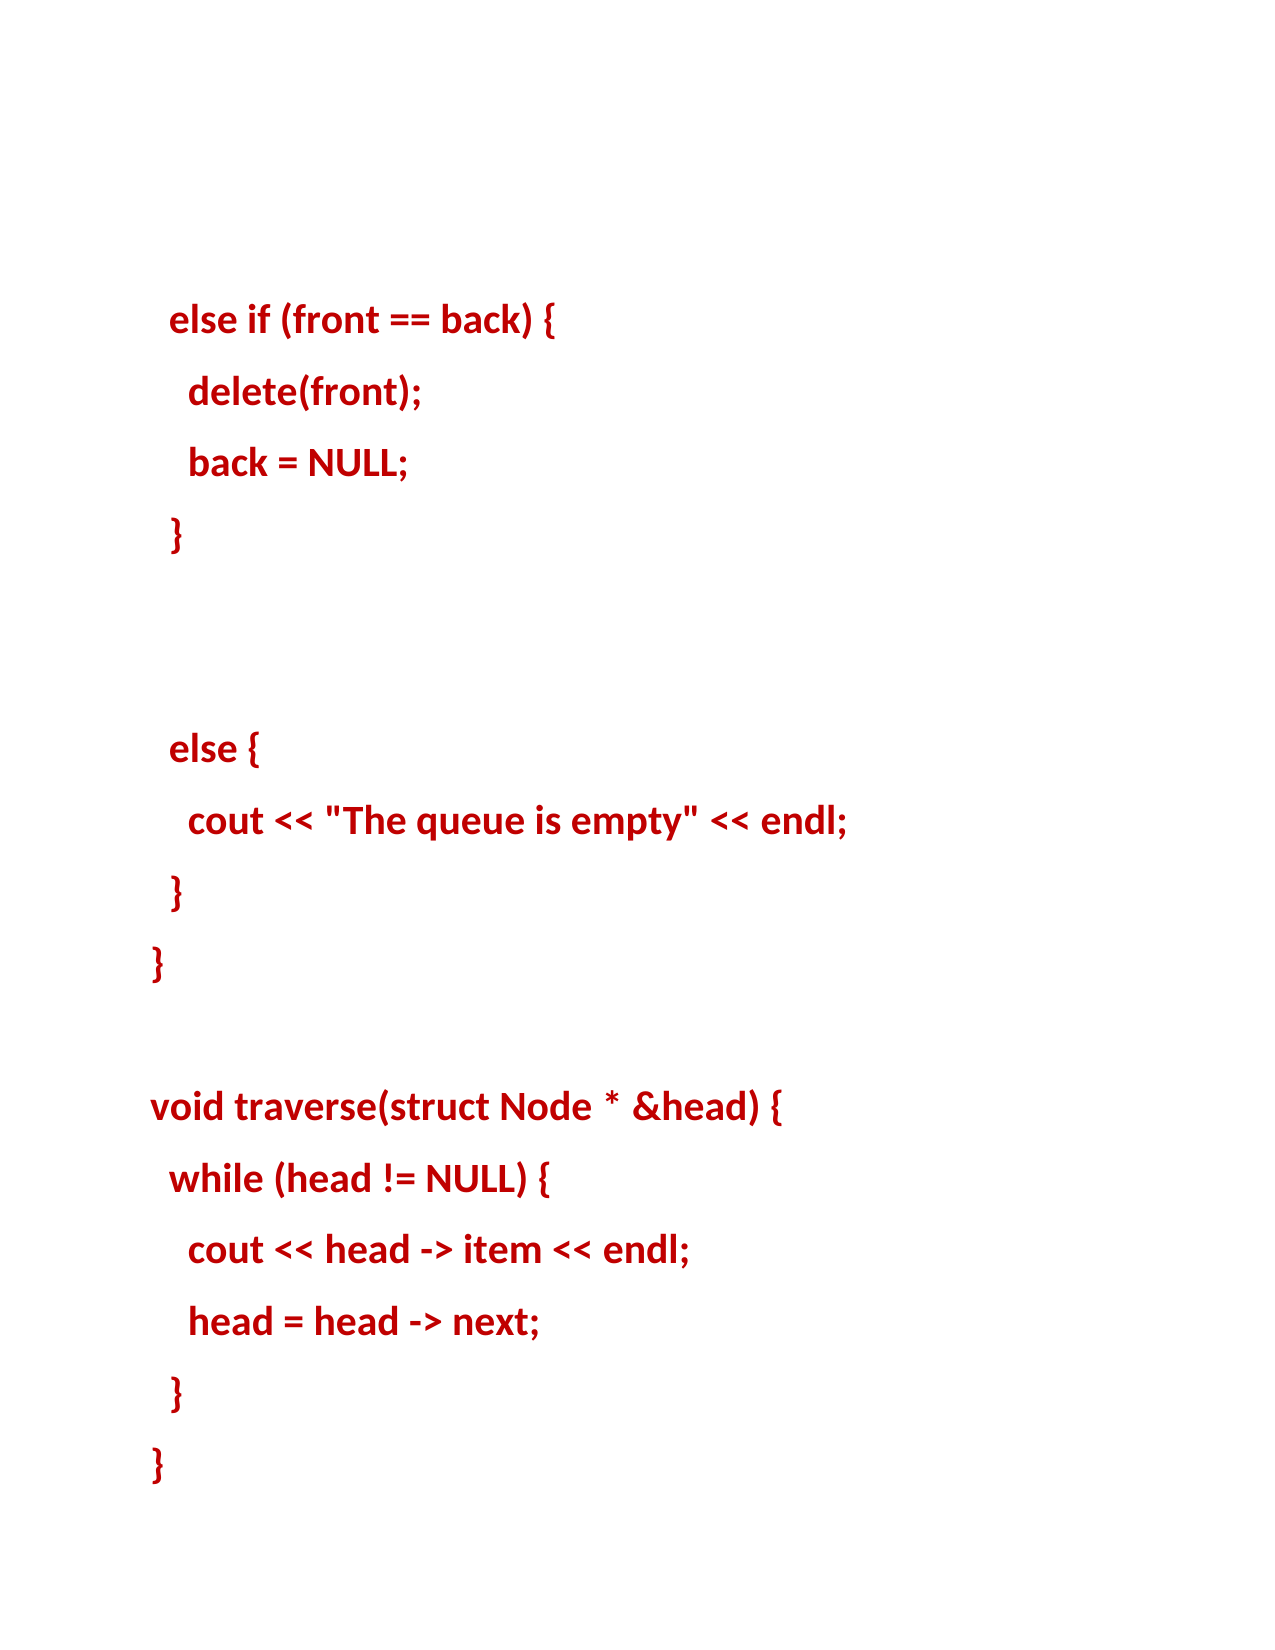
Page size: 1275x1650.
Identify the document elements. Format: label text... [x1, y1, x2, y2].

text head = head -> next; [150, 1295, 1125, 1346]
text else if (front == back) { [150, 293, 1125, 344]
text back = NULL; [150, 436, 1125, 487]
text } [150, 866, 1125, 916]
text void traverse(struct Node * &head) { [150, 1080, 1125, 1131]
text } [150, 508, 1125, 559]
text cout << head -> item << endl; [150, 1223, 1125, 1274]
text } [150, 1367, 1125, 1417]
text cout << "The queue is empty" << endl; [150, 794, 1125, 845]
text else { [150, 722, 1125, 773]
text delete(front); [150, 365, 1125, 416]
text } [150, 937, 1125, 988]
text } [150, 1438, 1125, 1489]
text while (head != NULL) { [150, 1152, 1125, 1203]
